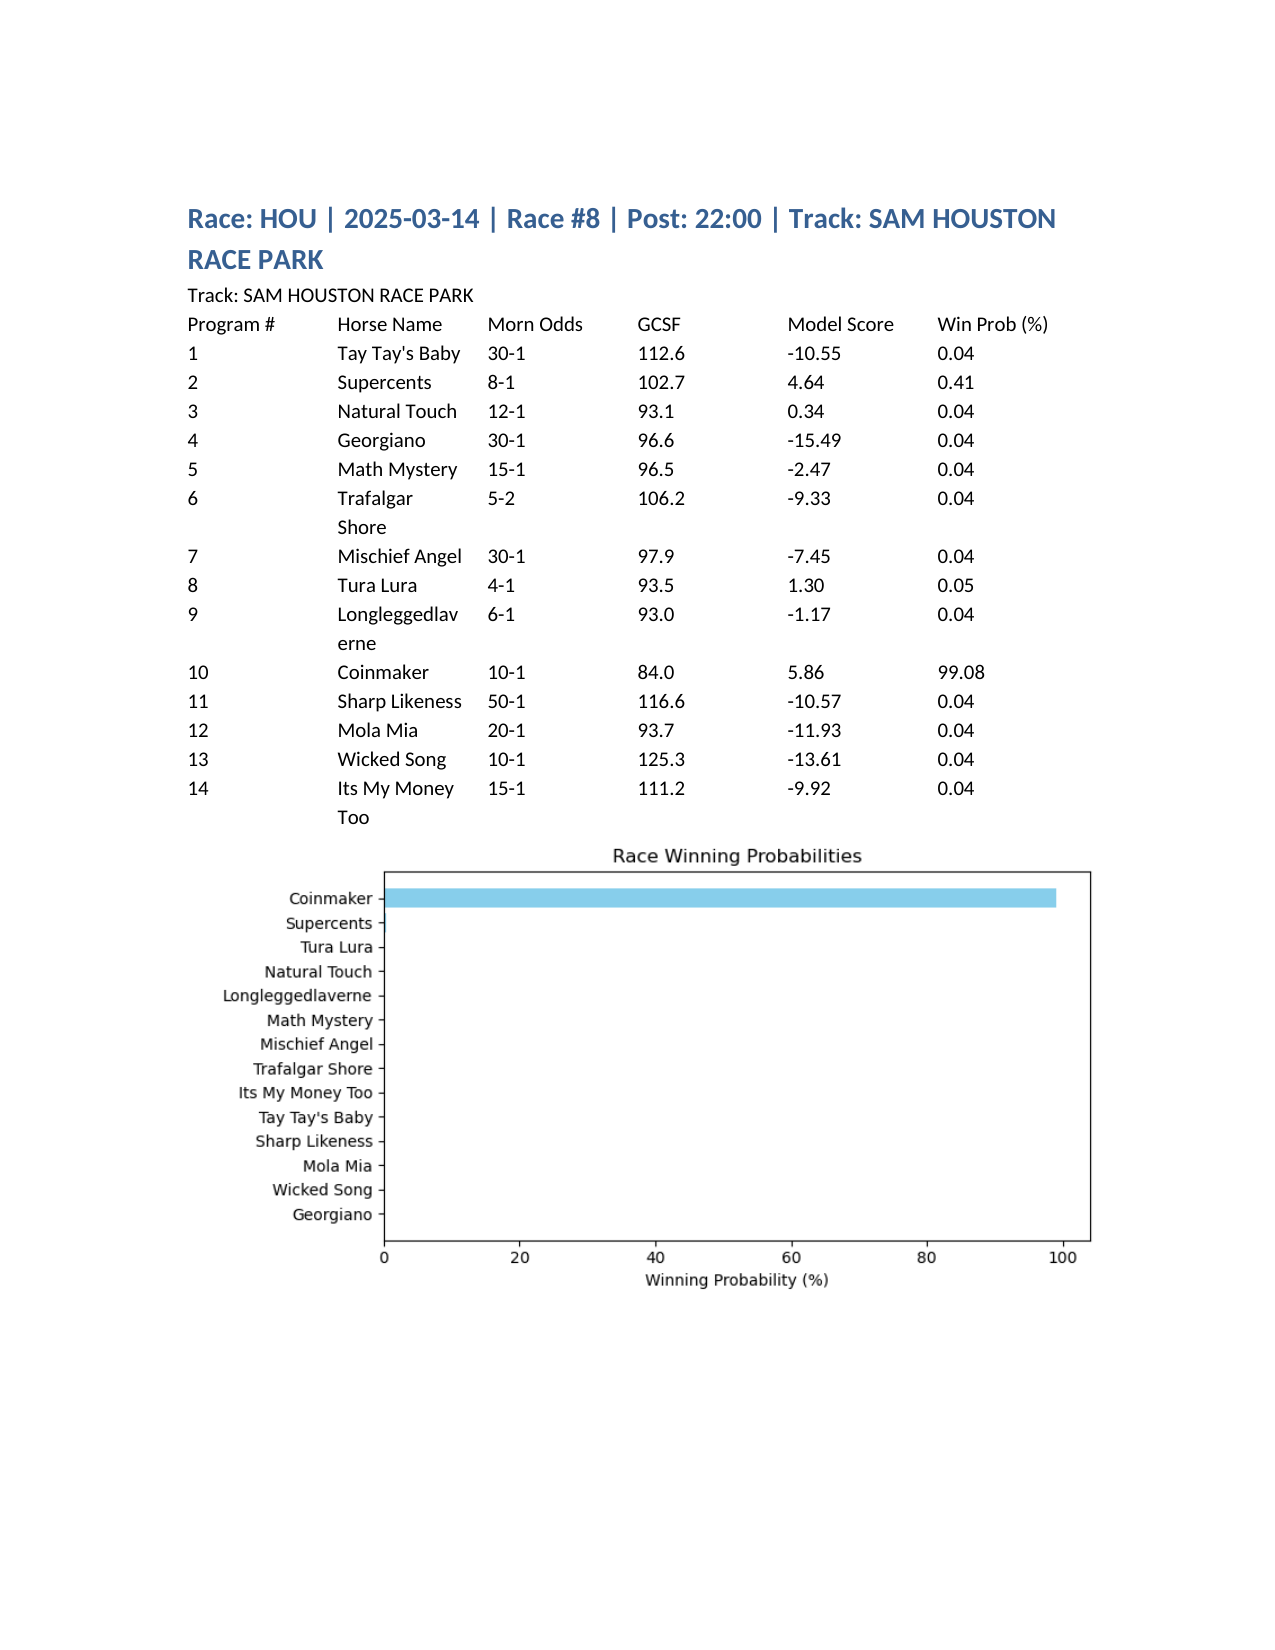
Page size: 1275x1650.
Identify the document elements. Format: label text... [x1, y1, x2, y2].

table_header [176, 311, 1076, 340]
text Track: SAM HOUSTON RACE PARK [187, 282, 1087, 307]
picture [206, 832, 1107, 1306]
subtitle Race: HOU | 2025-03-14 | Race #8 | Post: 22:00 | Track: SAM HOUSTON RACE PARK [187, 200, 1087, 277]
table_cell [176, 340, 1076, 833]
